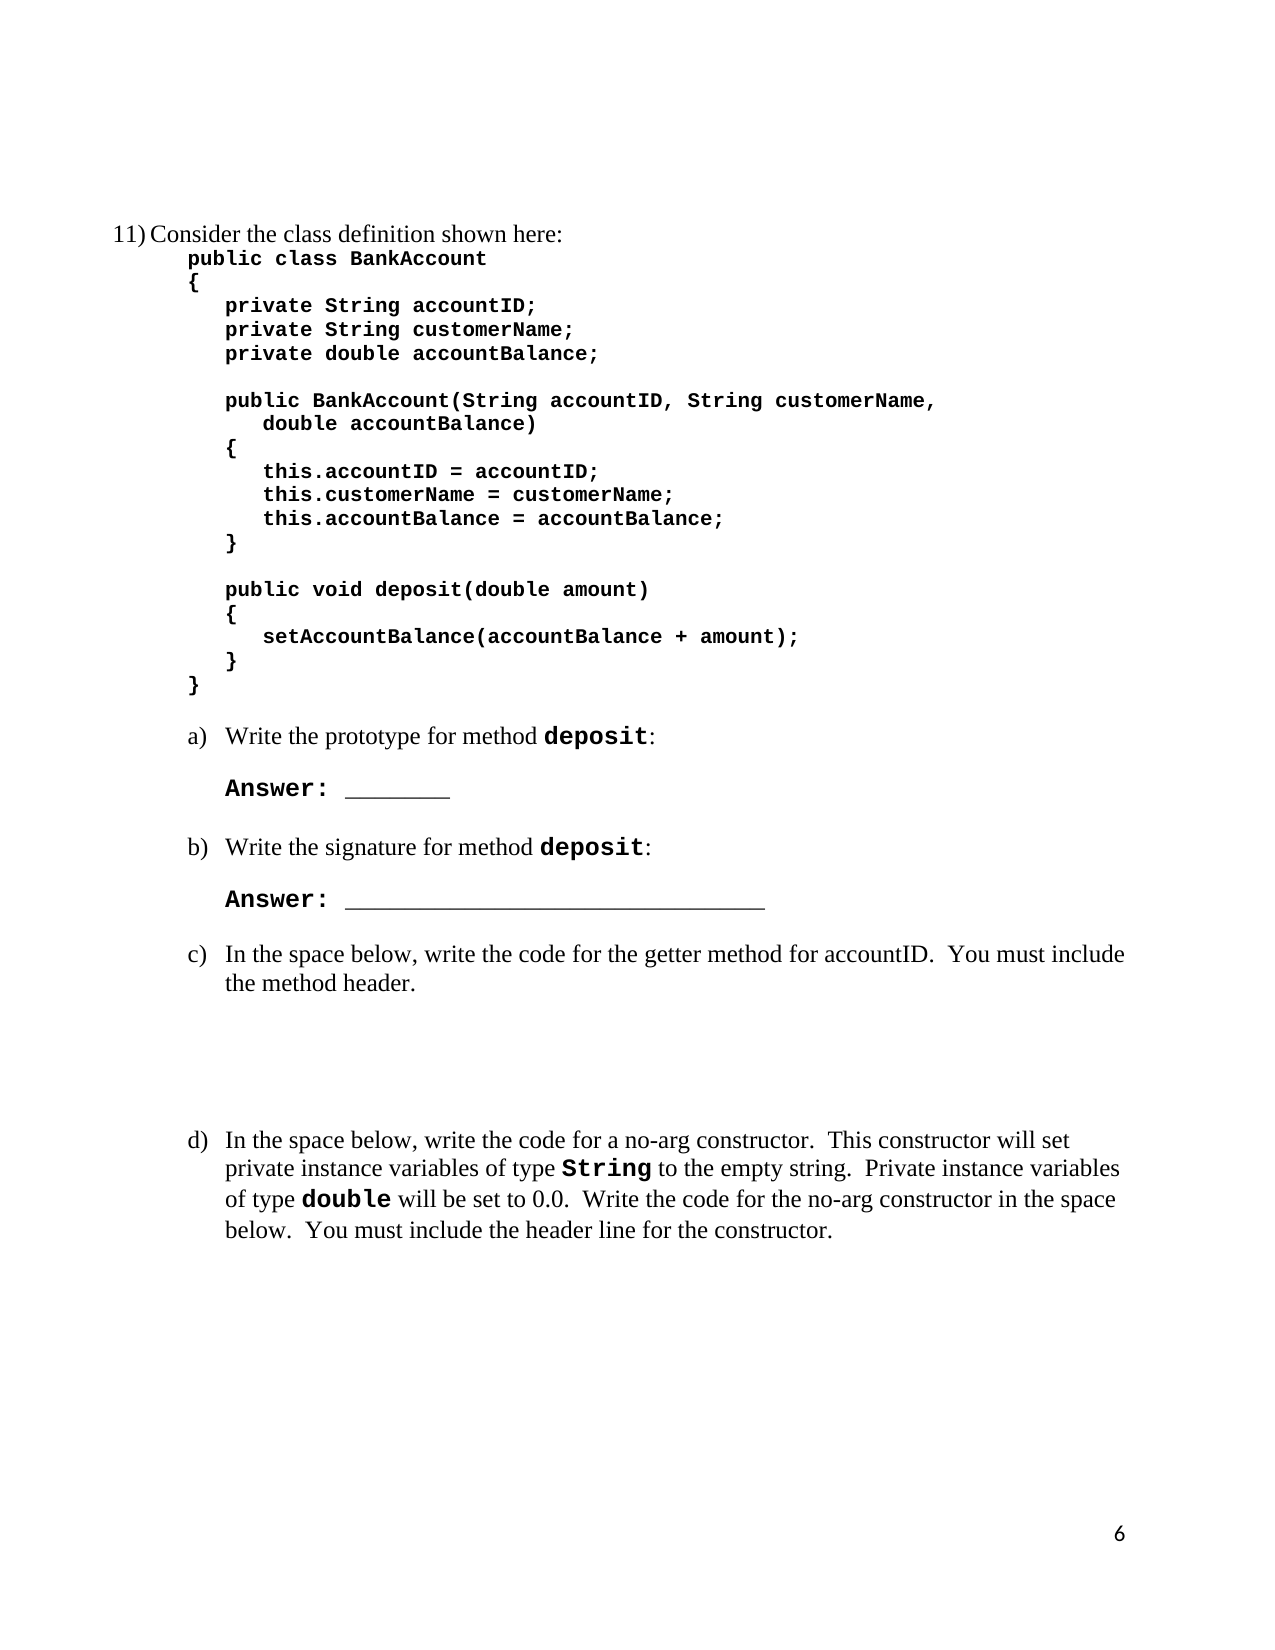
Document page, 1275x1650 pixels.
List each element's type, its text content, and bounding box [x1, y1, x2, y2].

list In the space below, write the code for a no-arg constructor. This constructor will set private instance variables of type String to the empty string. Private instance variables of type double will be set to 0.0. Write the code for the no-arg constructor in the space below. You must include the header line for the constructor. [187, 1125, 1125, 1244]
text public class BankAccount [187, 248, 1125, 272]
text private String accountID; [187, 295, 1125, 319]
text public void deposit(double amount) [187, 579, 1125, 603]
text Answer: ____________________________ [225, 887, 1125, 915]
text { [187, 603, 1125, 626]
text } [187, 650, 1125, 673]
text private String customerName; [187, 319, 1125, 342]
text double accountBalance) [187, 413, 1125, 437]
text this.accountBalance = accountBalance; [187, 508, 1125, 532]
text this.accountID = accountID; [187, 461, 1125, 484]
list Write the signature for method deposit: [187, 832, 1125, 863]
list In the space below, write the code for the getter method for accountID. You must include the method header. [187, 939, 1125, 996]
text { [187, 437, 1125, 461]
text private double accountBalance; [187, 342, 1125, 366]
text } [187, 673, 1125, 697]
text this.customerName = customerName; [187, 484, 1125, 508]
text Answer: _______ [225, 775, 1125, 804]
text } [187, 532, 1125, 555]
text public BankAccount(String accountID, String customerName, [187, 390, 1125, 413]
list Consider the class definition shown here: [112, 219, 1125, 248]
text { [187, 272, 1125, 295]
text setAccountBalance(accountBalance + amount); [187, 626, 1125, 650]
list Write the prototype for method deposit: [187, 721, 1125, 752]
